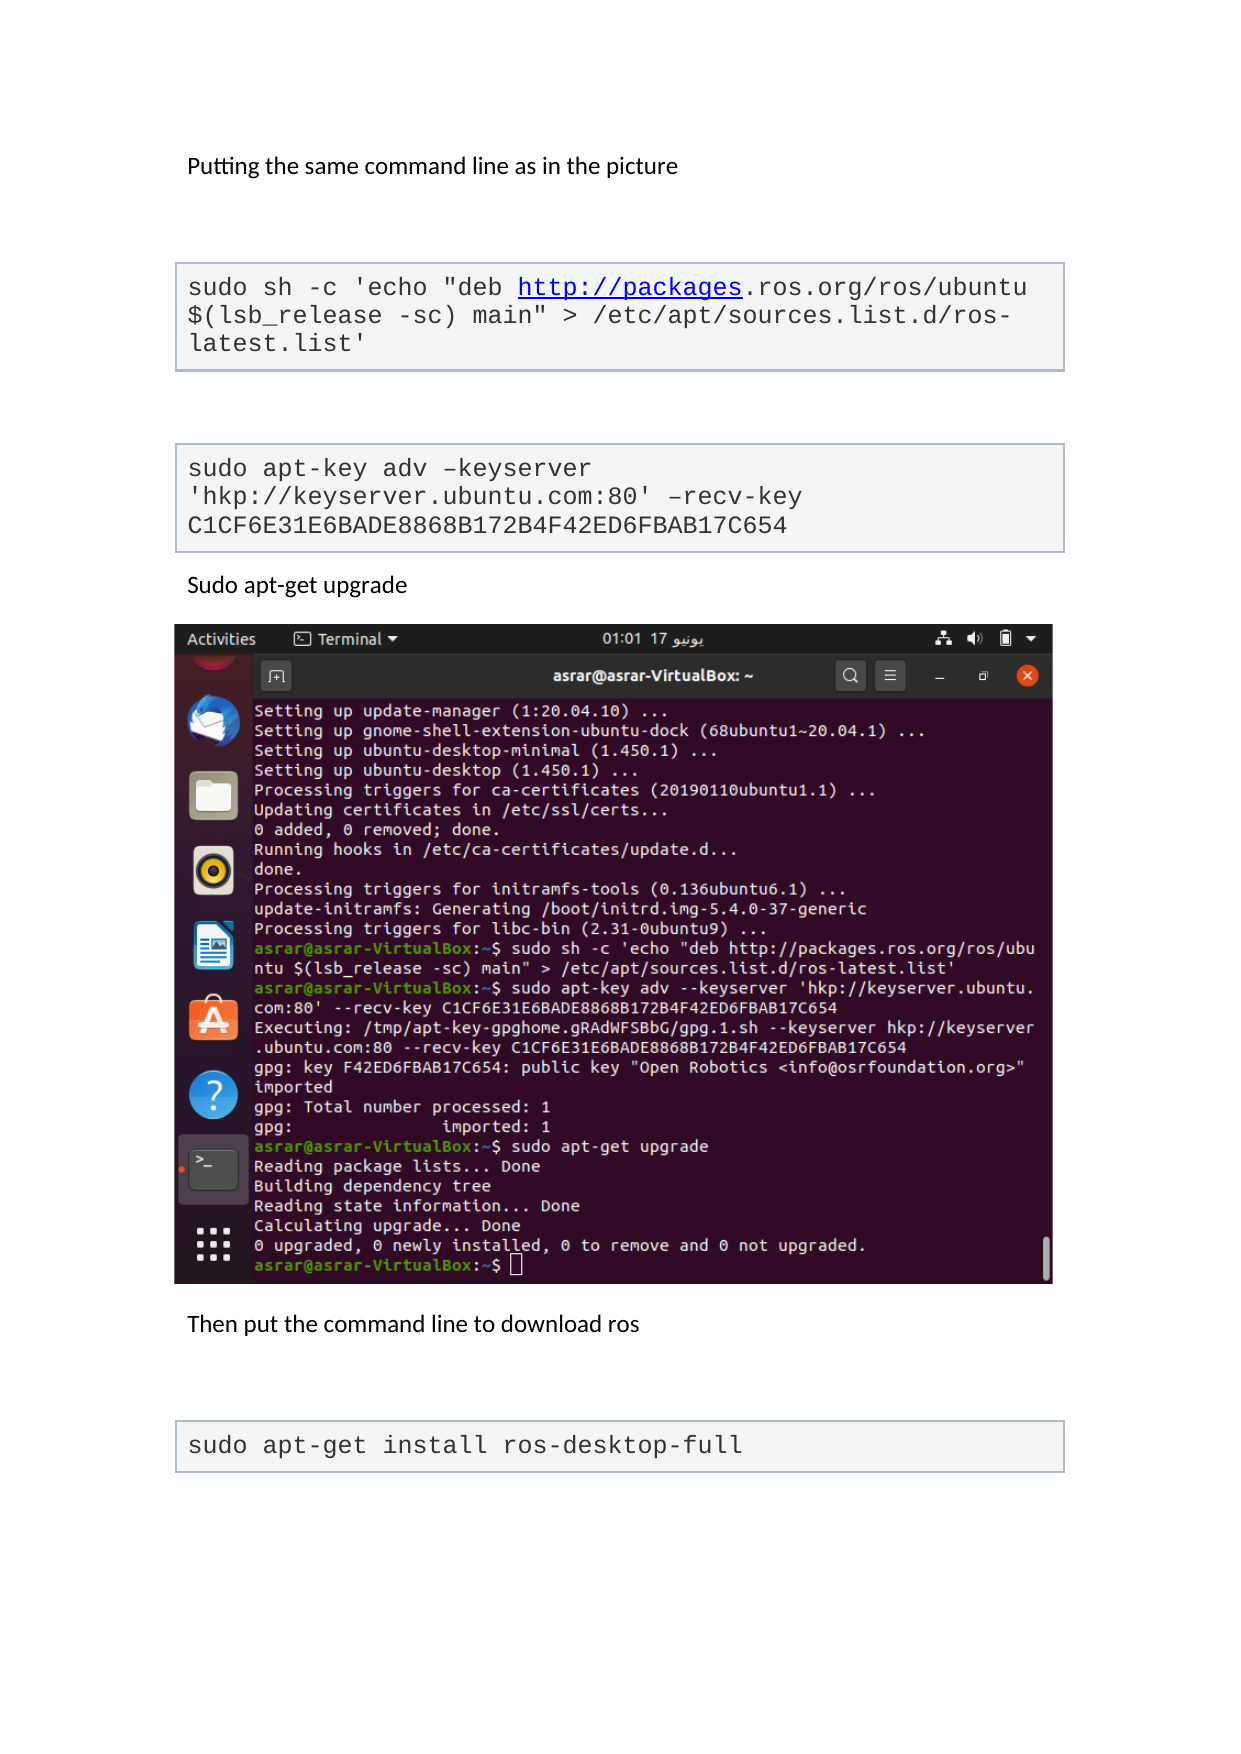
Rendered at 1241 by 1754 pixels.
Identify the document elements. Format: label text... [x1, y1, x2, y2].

text Putting the same command line as in the picture [187, 150, 1053, 181]
text sudo sh -c 'echo "deb http://packages.ros.org/ros/ubuntu $(lsb_release -sc) main" > /etc/apt/sources.list.d/ros-latest.list' [177, 264, 1063, 369]
picture [174, 624, 1053, 1284]
text Then put the command line to download ros [187, 1308, 1053, 1339]
text Sudo apt-get upgrade [187, 569, 1053, 599]
text sudo apt-key adv –keyserver 'hkp://keyserver.ubuntu.com:80' –recv-key C1CF6E31E6BADE8868B172B4F42ED6FBAB17C654 [177, 445, 1063, 551]
text sudo apt-get install ros-desktop-full [177, 1422, 1063, 1471]
